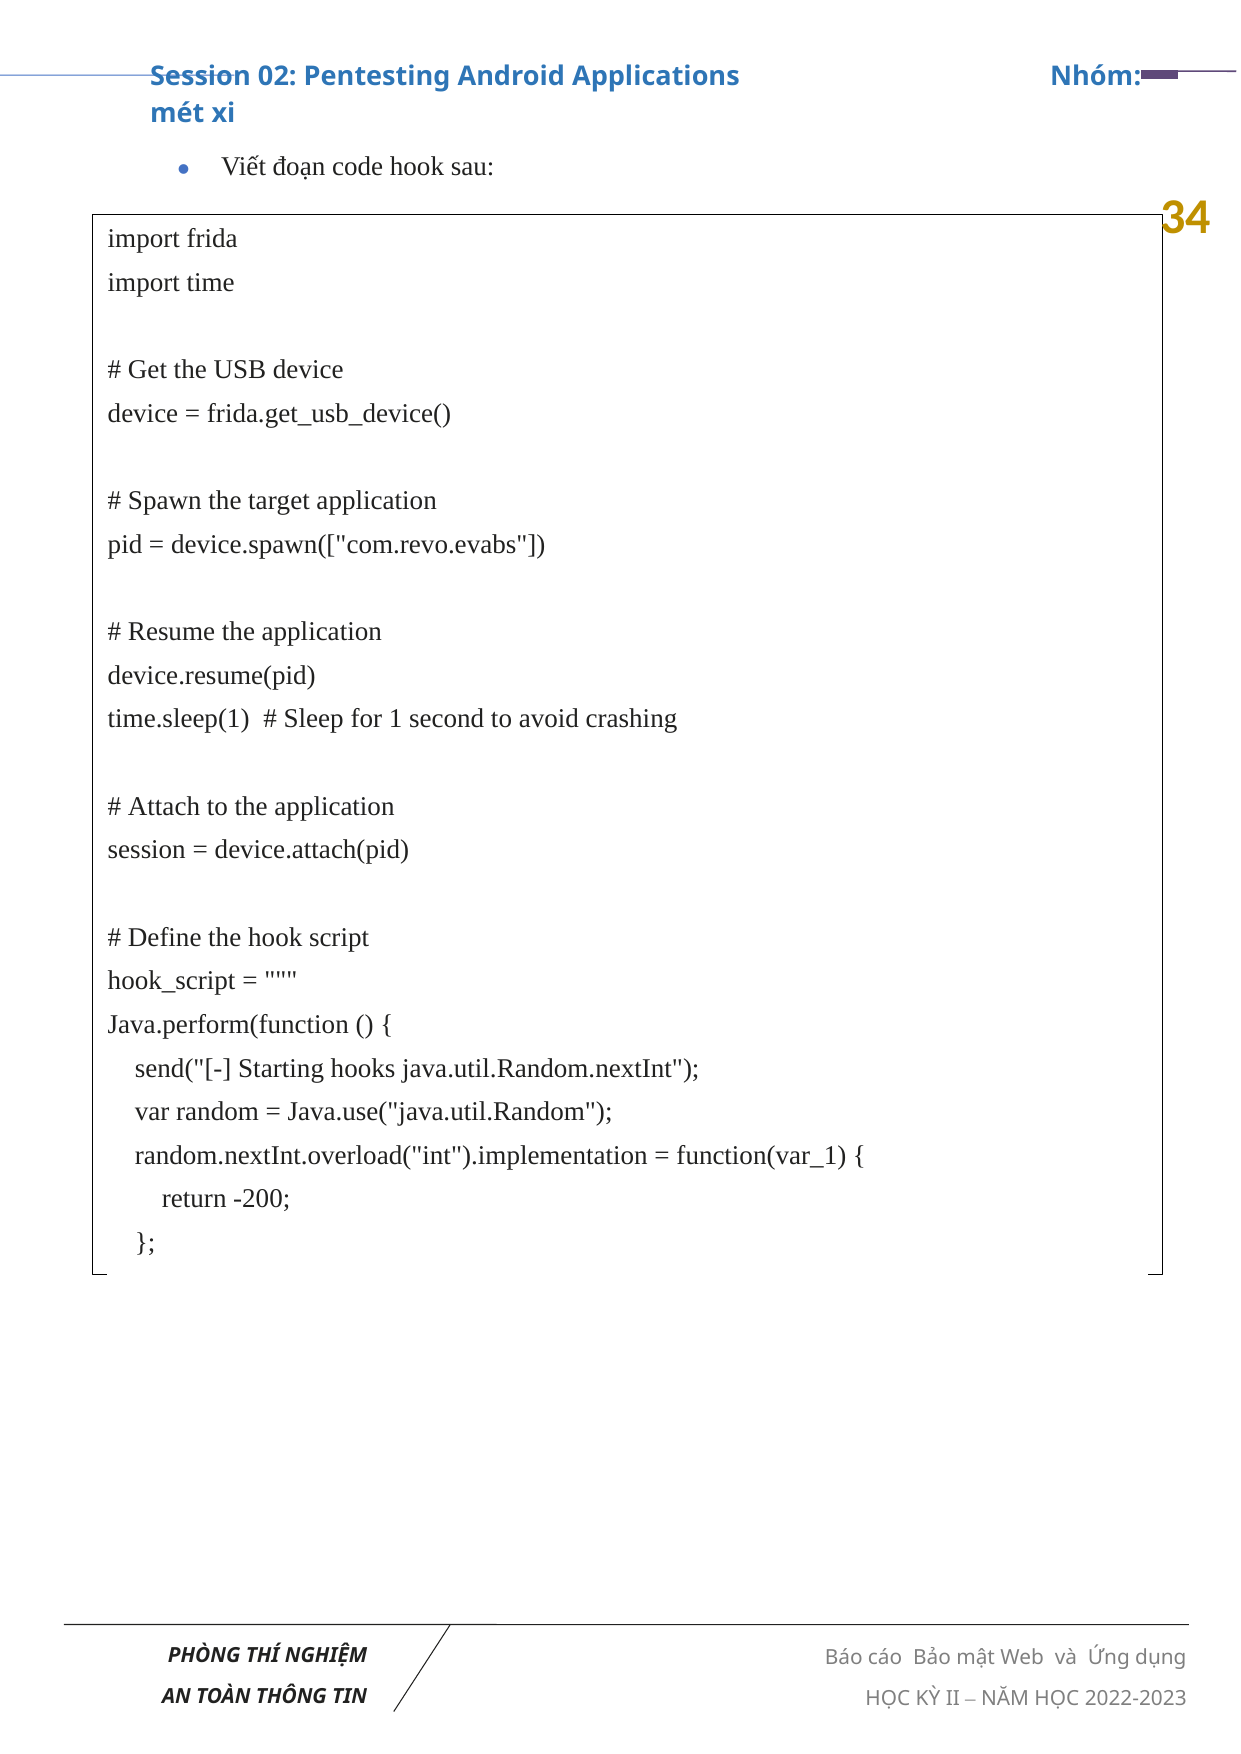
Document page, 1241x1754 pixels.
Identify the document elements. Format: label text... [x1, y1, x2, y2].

list Viết đoạn code hook sau: [177, 150, 1153, 181]
